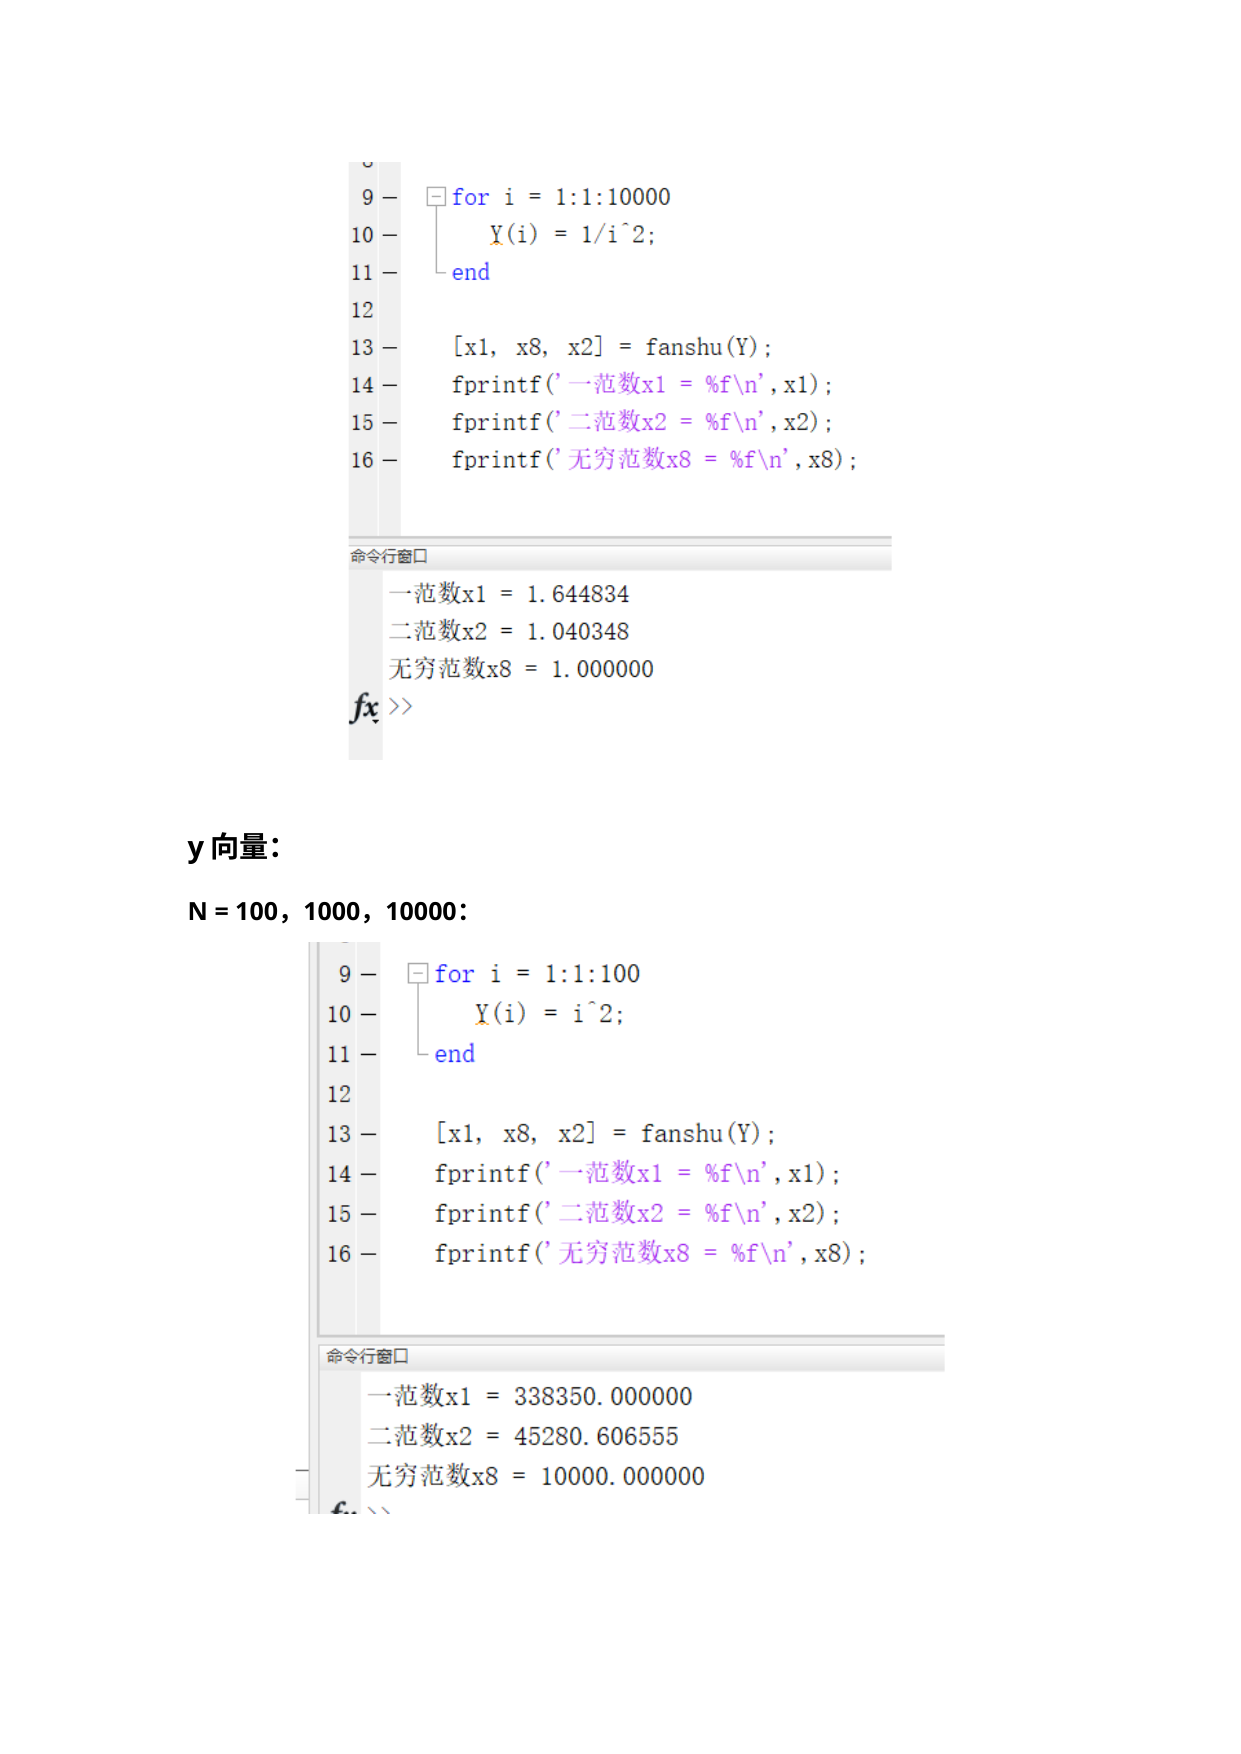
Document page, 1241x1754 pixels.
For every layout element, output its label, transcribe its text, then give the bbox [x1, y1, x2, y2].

picture [295, 942, 945, 1514]
text y向量： [187, 812, 1053, 877]
text N = 100，1000，10000： [187, 877, 1053, 942]
picture [348, 162, 892, 760]
